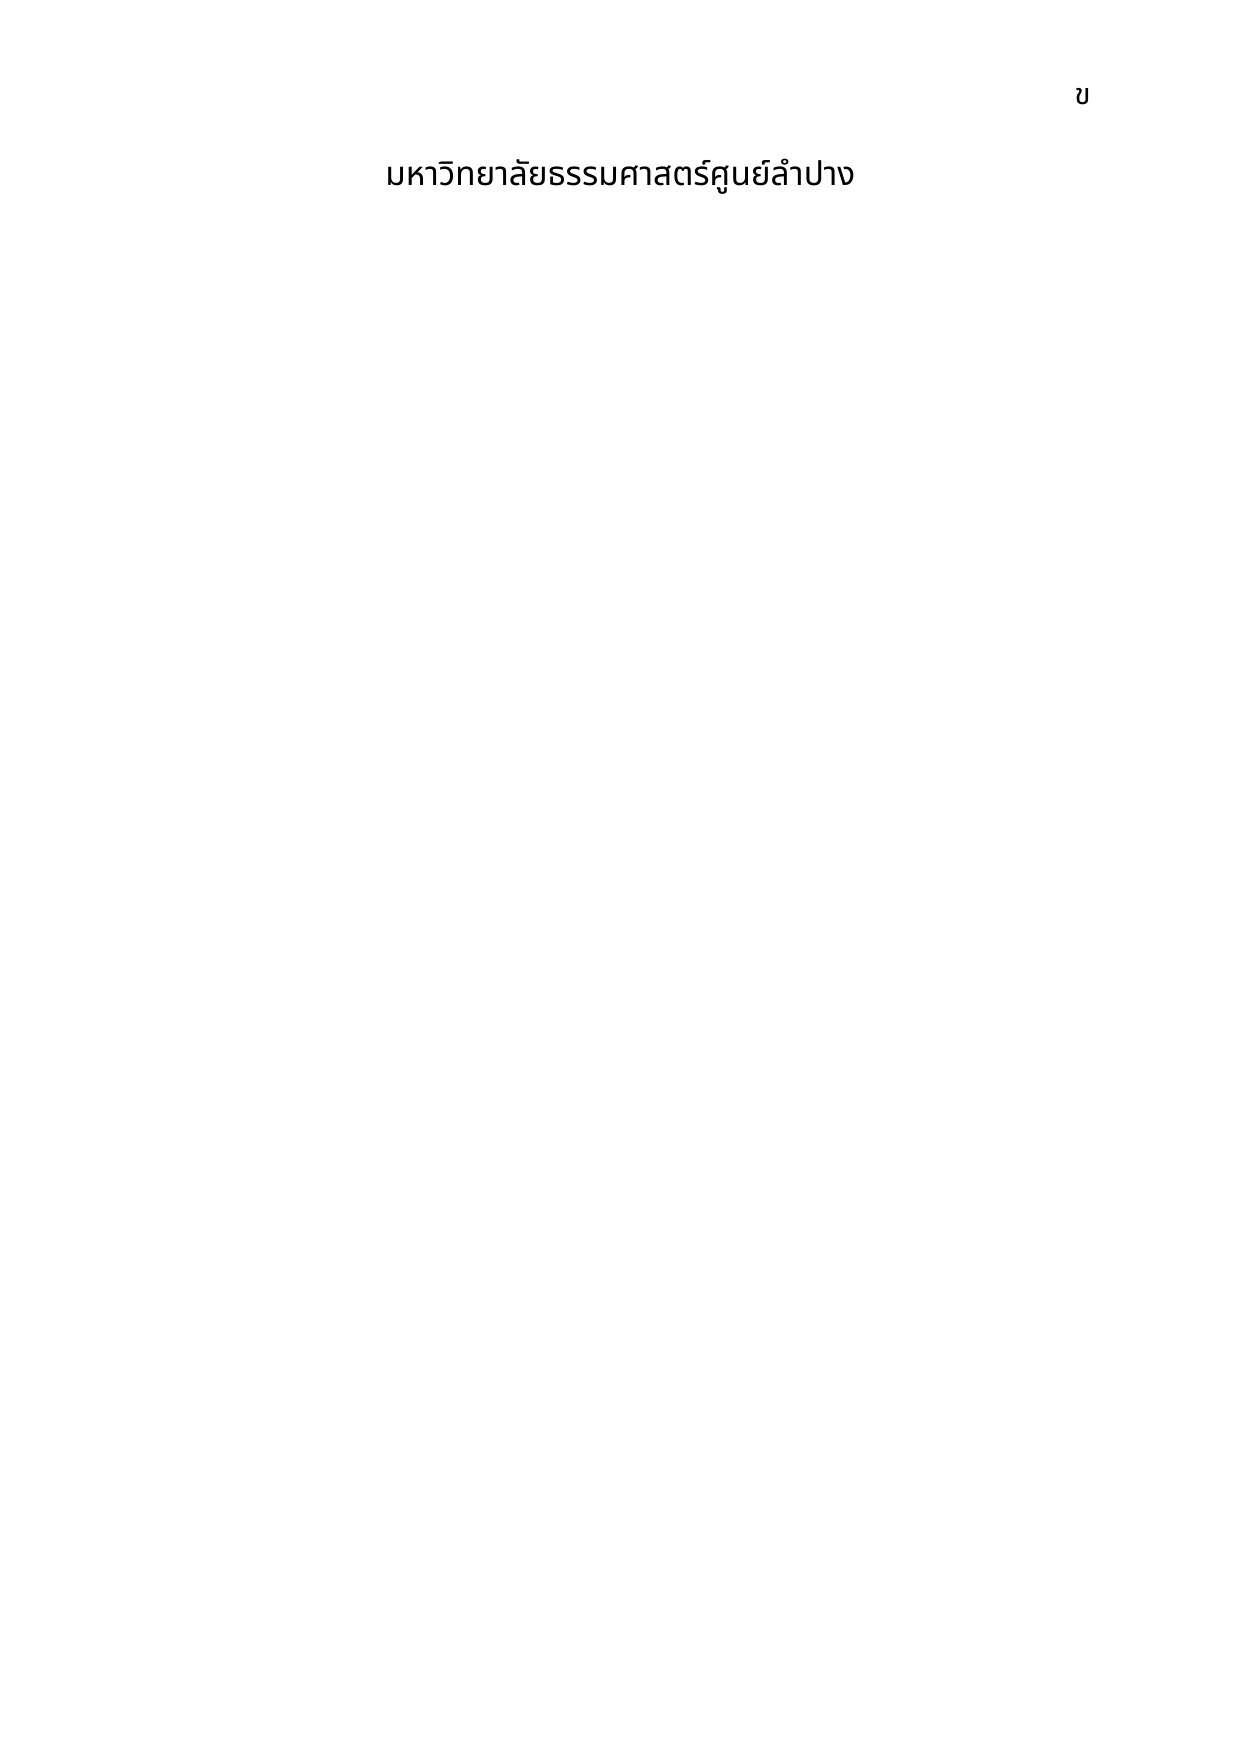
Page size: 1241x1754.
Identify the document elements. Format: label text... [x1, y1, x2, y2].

text มหาวิทยาลัยธรรมศาสตร์ศูนย์ลำปาง [150, 150, 1090, 200]
